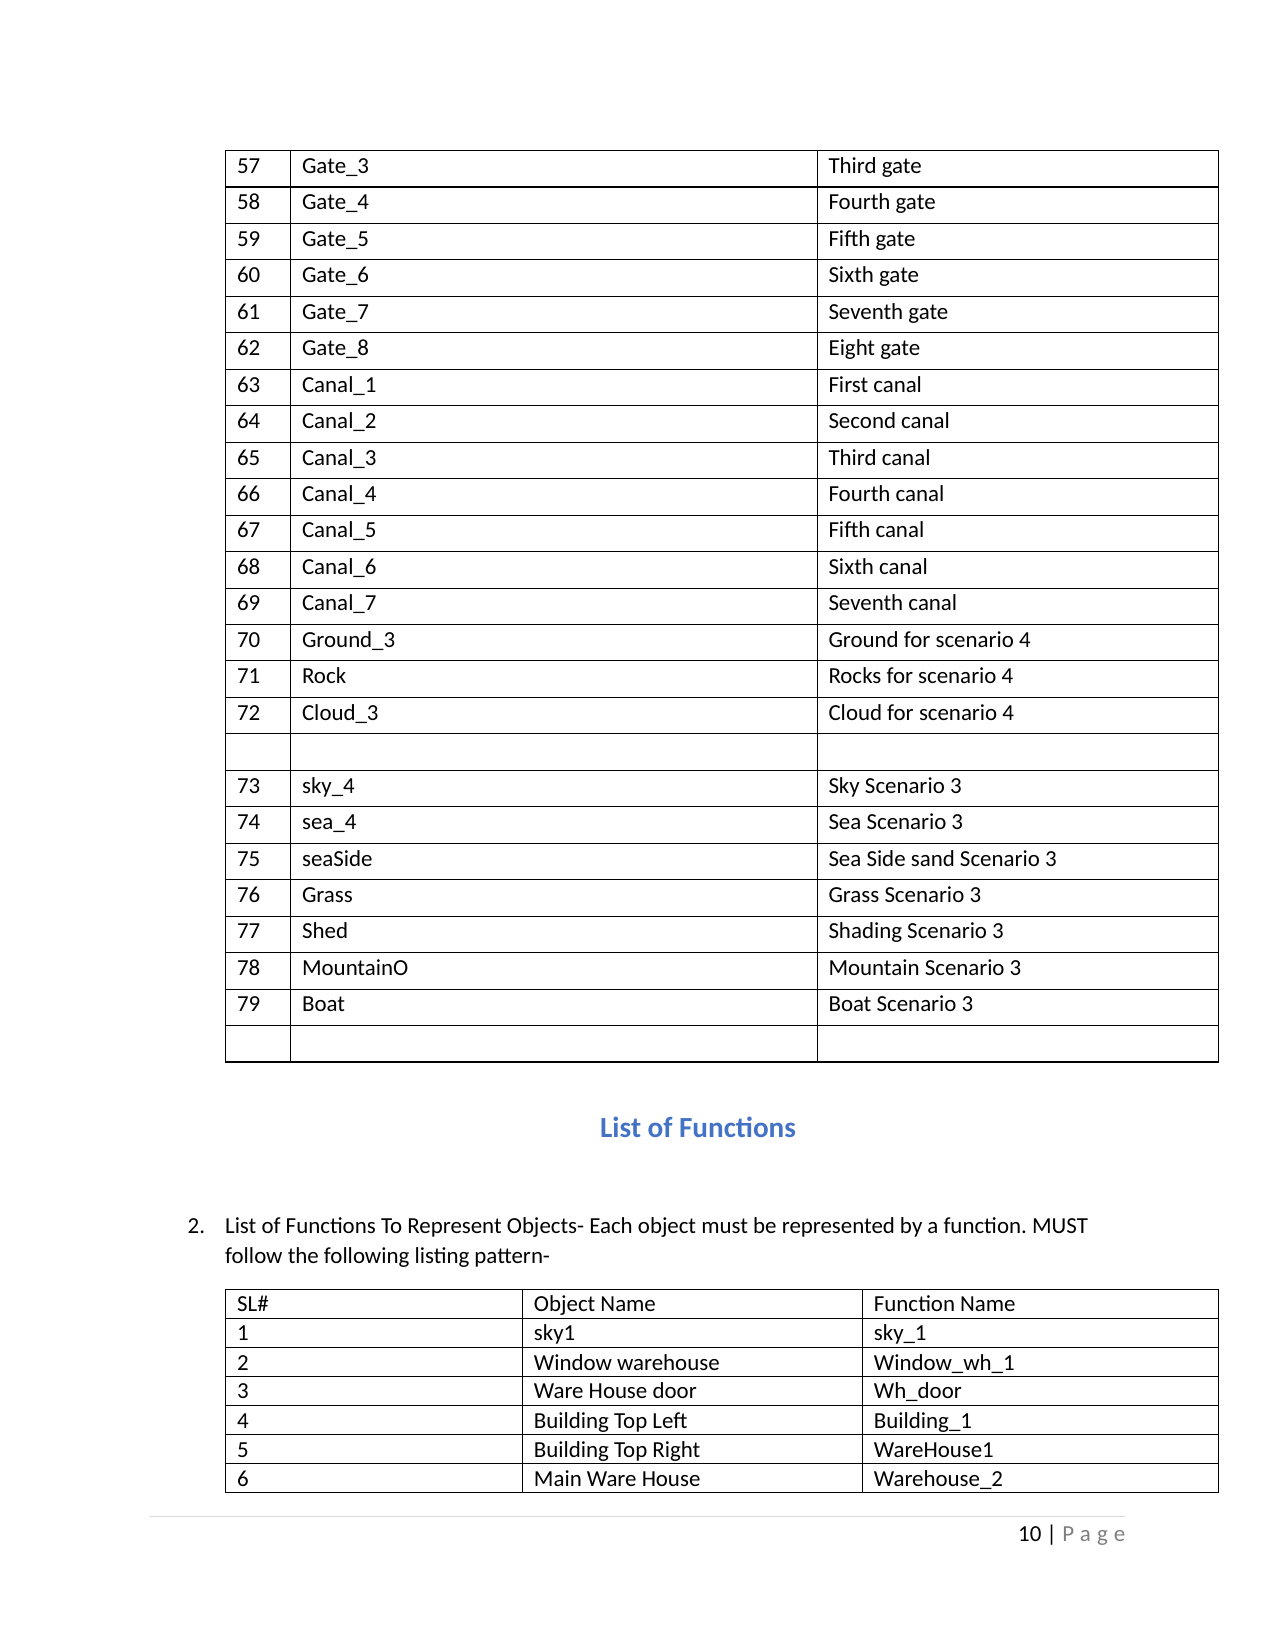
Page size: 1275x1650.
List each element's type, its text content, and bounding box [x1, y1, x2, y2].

table_cell Building_1 [863, 1406, 1218, 1434]
table_cell Sixth gate [818, 260, 1218, 296]
table_cell Fifth canal [818, 516, 1218, 551]
table_cell Wh_door [863, 1377, 1218, 1405]
table_cell [818, 734, 1218, 770]
table_cell 74 [226, 807, 290, 843]
table_cell 59 [226, 224, 290, 259]
table_cell 63 [226, 370, 290, 405]
table_cell [818, 1026, 1218, 1061]
table_cell Seventh gate [818, 297, 1218, 332]
table_cell Shed [291, 917, 817, 952]
table_cell Fifth gate [818, 224, 1218, 259]
list List of Functions To Represent Objects- Each object must be represented by a function. MUST follow the following listing pattern- [187, 1211, 1125, 1269]
table_cell Ground for scenario 4 [818, 625, 1218, 660]
table_cell 70 [226, 625, 290, 660]
table_cell Grass Scenario 3 [818, 880, 1218, 916]
table_cell 76 [226, 880, 290, 916]
table_cell Sea Side sand Scenario 3 [818, 844, 1218, 879]
table_cell Third gate [818, 151, 1218, 186]
table_cell [226, 1026, 290, 1061]
table_cell sky_1 [863, 1319, 1218, 1347]
table_cell 6 [226, 1464, 522, 1492]
table_cell Canal_2 [291, 406, 817, 442]
table_cell 75 [226, 844, 290, 879]
table_cell 64 [226, 406, 290, 442]
table_cell Eight gate [818, 333, 1218, 369]
table_cell 1 [226, 1319, 522, 1347]
table_cell Sea Scenario 3 [818, 807, 1218, 843]
table_cell Warehouse_2 [863, 1464, 1218, 1492]
table_cell 2 [226, 1348, 522, 1376]
table_cell 77 [226, 917, 290, 952]
table_cell seaSide [291, 844, 817, 879]
table_cell Shading Scenario 3 [818, 917, 1218, 952]
table_cell 71 [226, 661, 290, 697]
table_cell 66 [226, 479, 290, 514]
table_cell Seventh canal [818, 589, 1218, 624]
table_cell sea_4 [291, 807, 817, 843]
table_cell First canal [818, 370, 1218, 405]
table_cell [291, 734, 817, 770]
table_cell MountainO [291, 953, 817, 988]
table_cell Cloud_3 [291, 698, 817, 733]
table_cell WareHouse1 [863, 1435, 1218, 1463]
table_cell Canal_6 [291, 552, 817, 587]
table_cell Ground_3 [291, 625, 817, 660]
table_cell 69 [226, 589, 290, 624]
table_cell Gate_3 [291, 151, 817, 186]
table_cell 65 [226, 443, 290, 478]
table_cell 3 [226, 1377, 522, 1405]
table_header Object Name [523, 1290, 862, 1317]
table_cell Ware House door [523, 1377, 862, 1405]
table_cell Fourth canal [818, 479, 1218, 514]
table_cell Boat Scenario 3 [818, 990, 1218, 1025]
table_cell Grass [291, 880, 817, 916]
table_cell Fourth gate [818, 188, 1218, 223]
table_cell Cloud for scenario 4 [818, 698, 1218, 733]
table_cell Window warehouse [523, 1348, 862, 1376]
table_cell sky_4 [291, 771, 817, 806]
table_cell Gate_5 [291, 224, 817, 259]
table_cell 4 [226, 1406, 522, 1434]
table_cell [291, 1026, 817, 1061]
table_cell 57 [226, 151, 290, 186]
table_cell 68 [226, 552, 290, 587]
table_cell [226, 734, 290, 770]
table_cell Canal_5 [291, 516, 817, 551]
table_cell Rock [291, 661, 817, 697]
table_cell 60 [226, 260, 290, 296]
table_cell 73 [226, 771, 290, 806]
table_cell Sky Scenario 3 [818, 771, 1218, 806]
table_cell Gate_7 [291, 297, 817, 332]
table_cell Main Ware House [523, 1464, 862, 1492]
table_cell Canal_4 [291, 479, 817, 514]
table_cell Canal_3 [291, 443, 817, 478]
table_cell 5 [226, 1435, 522, 1463]
table_cell 78 [226, 953, 290, 988]
table_header SL# [226, 1290, 522, 1317]
table_cell Canal_1 [291, 370, 817, 405]
table_cell Gate_6 [291, 260, 817, 296]
table_cell Third canal [818, 443, 1218, 478]
table_cell 58 [226, 188, 290, 223]
table_cell Gate_4 [291, 188, 817, 223]
table_cell 61 [226, 297, 290, 332]
table_header Function Name [863, 1290, 1218, 1317]
table_cell 79 [226, 990, 290, 1025]
table_cell Boat [291, 990, 817, 1025]
table_cell Rocks for scenario 4 [818, 661, 1218, 697]
table_cell Mountain Scenario 3 [818, 953, 1218, 988]
table_cell 72 [226, 698, 290, 733]
table_cell 62 [226, 333, 290, 369]
table_cell Sixth canal [818, 552, 1218, 587]
table_cell 67 [226, 516, 290, 551]
table_cell Canal_7 [291, 589, 817, 624]
table_cell Building Top Left [523, 1406, 862, 1434]
text List of Functions [150, 1109, 1125, 1145]
table_cell Window_wh_1 [863, 1348, 1218, 1376]
table_cell Building Top Right [523, 1435, 862, 1463]
table_cell sky1 [523, 1319, 862, 1347]
table_cell Second canal [818, 406, 1218, 442]
table_cell Gate_8 [291, 333, 817, 369]
